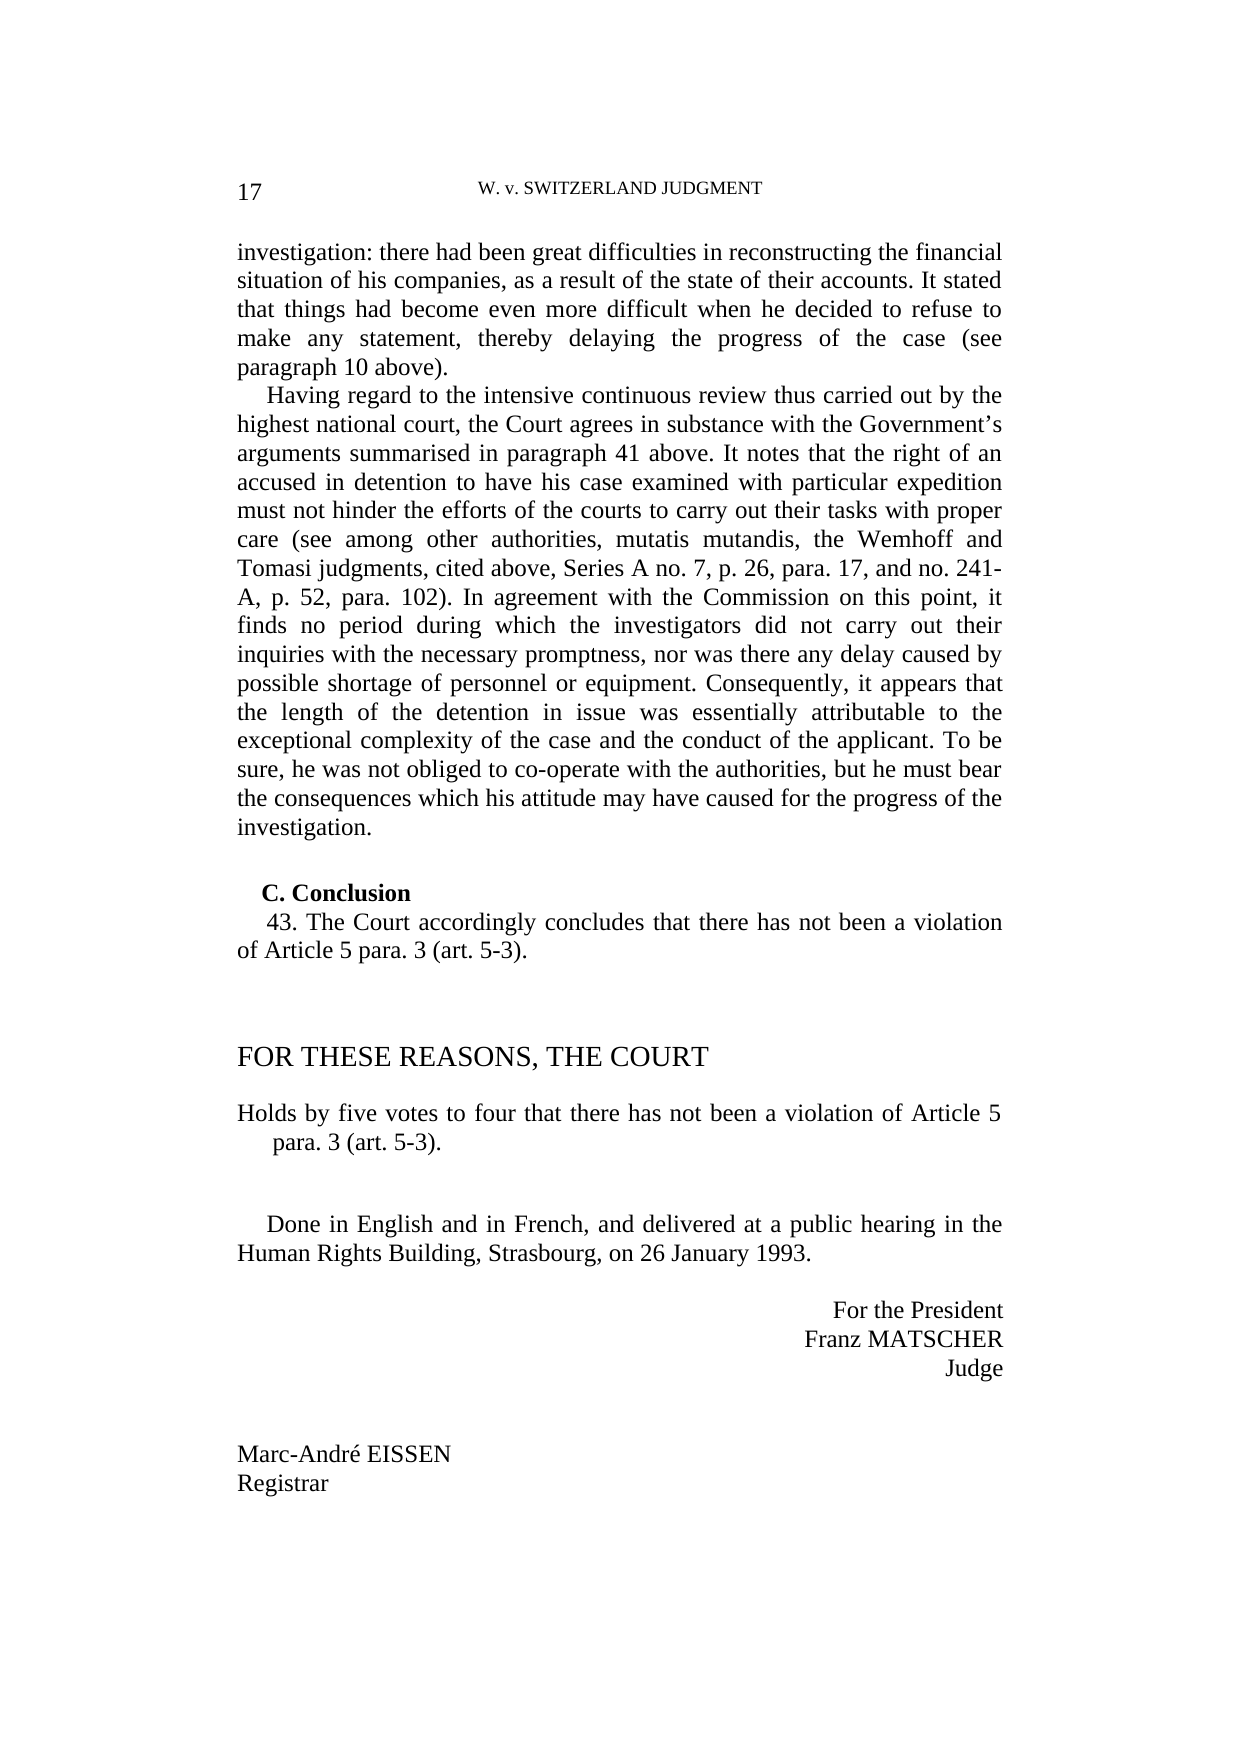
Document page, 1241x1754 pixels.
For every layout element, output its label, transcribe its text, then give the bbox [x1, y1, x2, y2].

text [237, 237, 1003, 381]
list Holds by five votes to four that there has not been a violation of Article 5 para. 3 (art. 5-3). [237, 1098, 1003, 1155]
text C. Conclusion [261, 878, 1003, 907]
text FOR THESE REASONS, THE COURT [237, 1039, 1003, 1073]
text Franz MATSCHER [237, 1324, 1003, 1353]
text Having regard to the intensive continuous review thus carried out by the highest national court, the Court agrees in substance with the Government’s arguments summarised in paragraph 41 above. It notes that the right of an accused in detention to have his case examined with particular expedition must not hinder the efforts of the courts to carry out their tasks with proper care (see among other authorities, mutatis mutandis, the Wemhoff and Tomasi judgments, cited above, Series A no. 7, p. 26, para. 17, and no. 241-A, p. 52, para. 102). In agreement with the Commission on this point, it finds no period during which the investigators did not carry out their inquiries with the necessary promptness, nor was there any delay caused by possible shortage of personnel or equipment. Consequently, it appears that the length of the detention in issue was essentially attributable to the exceptional complexity of the case and the conduct of the applicant. To be sure, he was not obliged to co-operate with the authorities, but he must bear the consequences which his attitude may have caused for the progress of the investigation. [237, 381, 1003, 841]
text Judge [237, 1353, 1003, 1382]
text Done in English and in French, and delivered at a public hearing in the Human Rights Building, , on . [237, 1209, 1003, 1267]
text For the President [237, 1295, 1003, 1324]
text Registrar [237, 1468, 1003, 1497]
text 43. The Court accordingly concludes that there has not been a violation of Article 5 para. 3 (art. 5-3). [237, 907, 1003, 964]
text Marc-André EISSEN [237, 1439, 1003, 1468]
